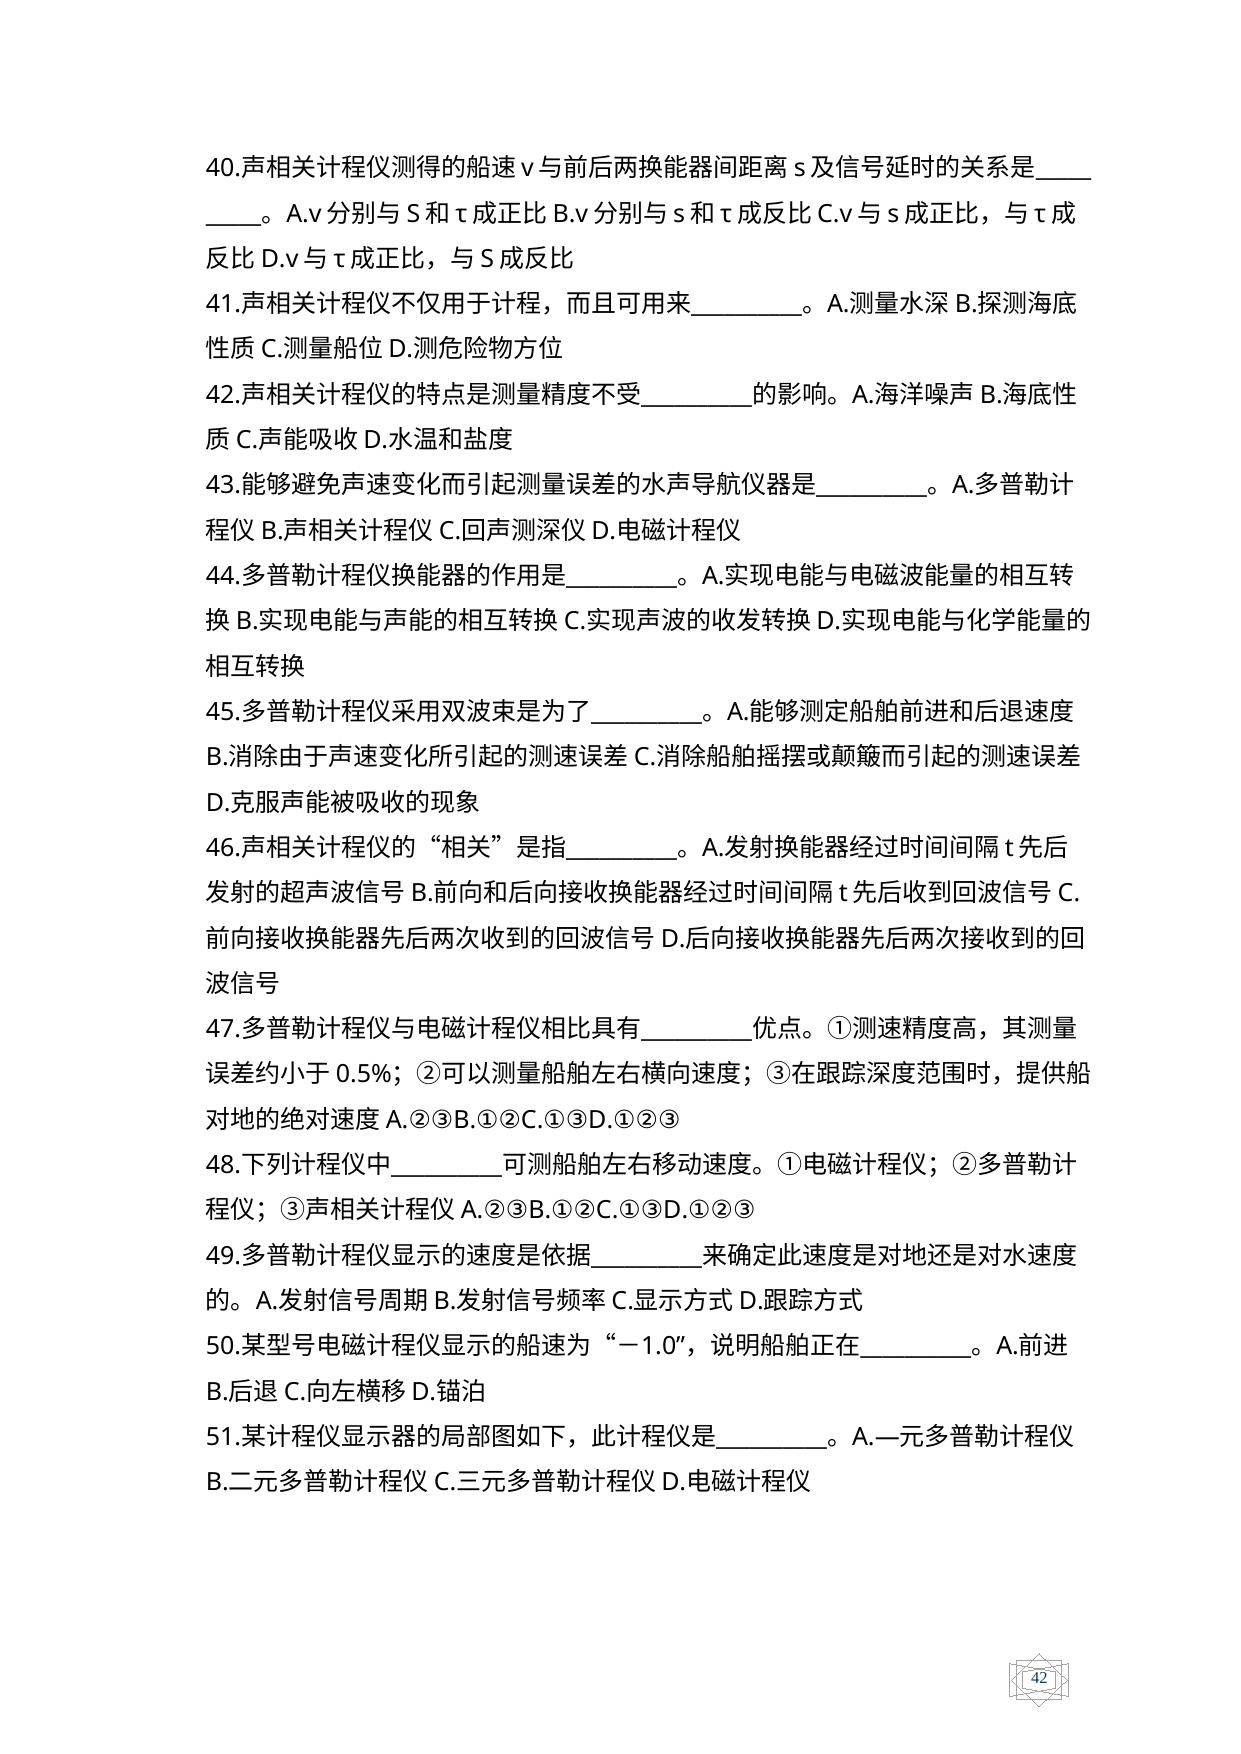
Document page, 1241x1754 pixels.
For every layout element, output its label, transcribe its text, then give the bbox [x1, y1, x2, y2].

text 41.声相关计程仪不仅用于计程，而且可用来__________。A.测量水深B.探测海底性质C.测量船位D.测危险物方位 [206, 284, 1092, 365]
text 45.多普勒计程仪采用双波束是为了__________。A.能够测定船舶前进和后退速度B.消除由于声速变化所引起的测速误差C.消除船舶摇摆或颠簸而引起的测速误差D.克服声能被吸收的现象 [206, 691, 1092, 818]
text 51.某计程仪显示器的局部图如下，此计程仪是__________。A.—元多普勒计程仪B.二元多普勒计程仪C.三元多普勒计程仪D.电磁计程仪 [206, 1416, 1092, 1498]
text 49.多普勒计程仪显示的速度是依据__________来确定此速度是对地还是对水速度的。A.发射信号周期B.发射信号频率C.显示方式D.跟踪方式 [206, 1235, 1092, 1317]
text 40.声相关计程仪测得的船速v与前后两换能器间距离s及信号延时的关系是__________。A.v分别与S和τ成正比B.v分别与s和τ成反比C.v与s成正比，与τ成反比D.v与τ成正比，与S成反比 [206, 148, 1092, 274]
text 48.下列计程仪中__________可测船舶左右移动速度。①电磁计程仪；②多普勒计程仪；③声相关计程仪A.②③B.①②C.①③D.①②③ [206, 1144, 1092, 1226]
text 43.能够避免声速变化而引起测量误差的水声导航仪器是__________。A.多普勒计程仪B.声相关计程仪C.回声测深仪D.电磁计程仪 [206, 465, 1092, 546]
text 50.某型号电磁计程仪显示的船速为“－1.0”，说明船舶正在__________。A.前进B.后退C.向左横移D.锚泊 [206, 1326, 1092, 1407]
text 47.多普勒计程仪与电磁计程仪相比具有__________优点。①测速精度高，其测量误差约小于0.5%；②可以测量船舶左右横向速度；③在跟踪深度范围时，提供船对地的绝对速度A.②③B.①②C.①③D.①②③ [206, 1009, 1092, 1136]
text 44.多普勒计程仪换能器的作用是__________。A.实现电能与电磁波能量的相互转换B.实现电能与声能的相互转换C.实现声波的收发转换D.实现电能与化学能量的相互转换 [206, 556, 1092, 682]
text 46.声相关计程仪的“相关”是指__________。A.发射换能器经过时间间隔t先后发射的超声波信号B.前向和后向接收换能器经过时间间隔t先后收到回波信号C.前向接收换能器先后两次收到的回波信号D.后向接收换能器先后两次接收到的回波信号 [206, 827, 1092, 999]
text 42.声相关计程仪的特点是测量精度不受__________的影响。A.海洋噪声B.海底性质C.声能吸收D.水温和盐度 [206, 374, 1092, 456]
